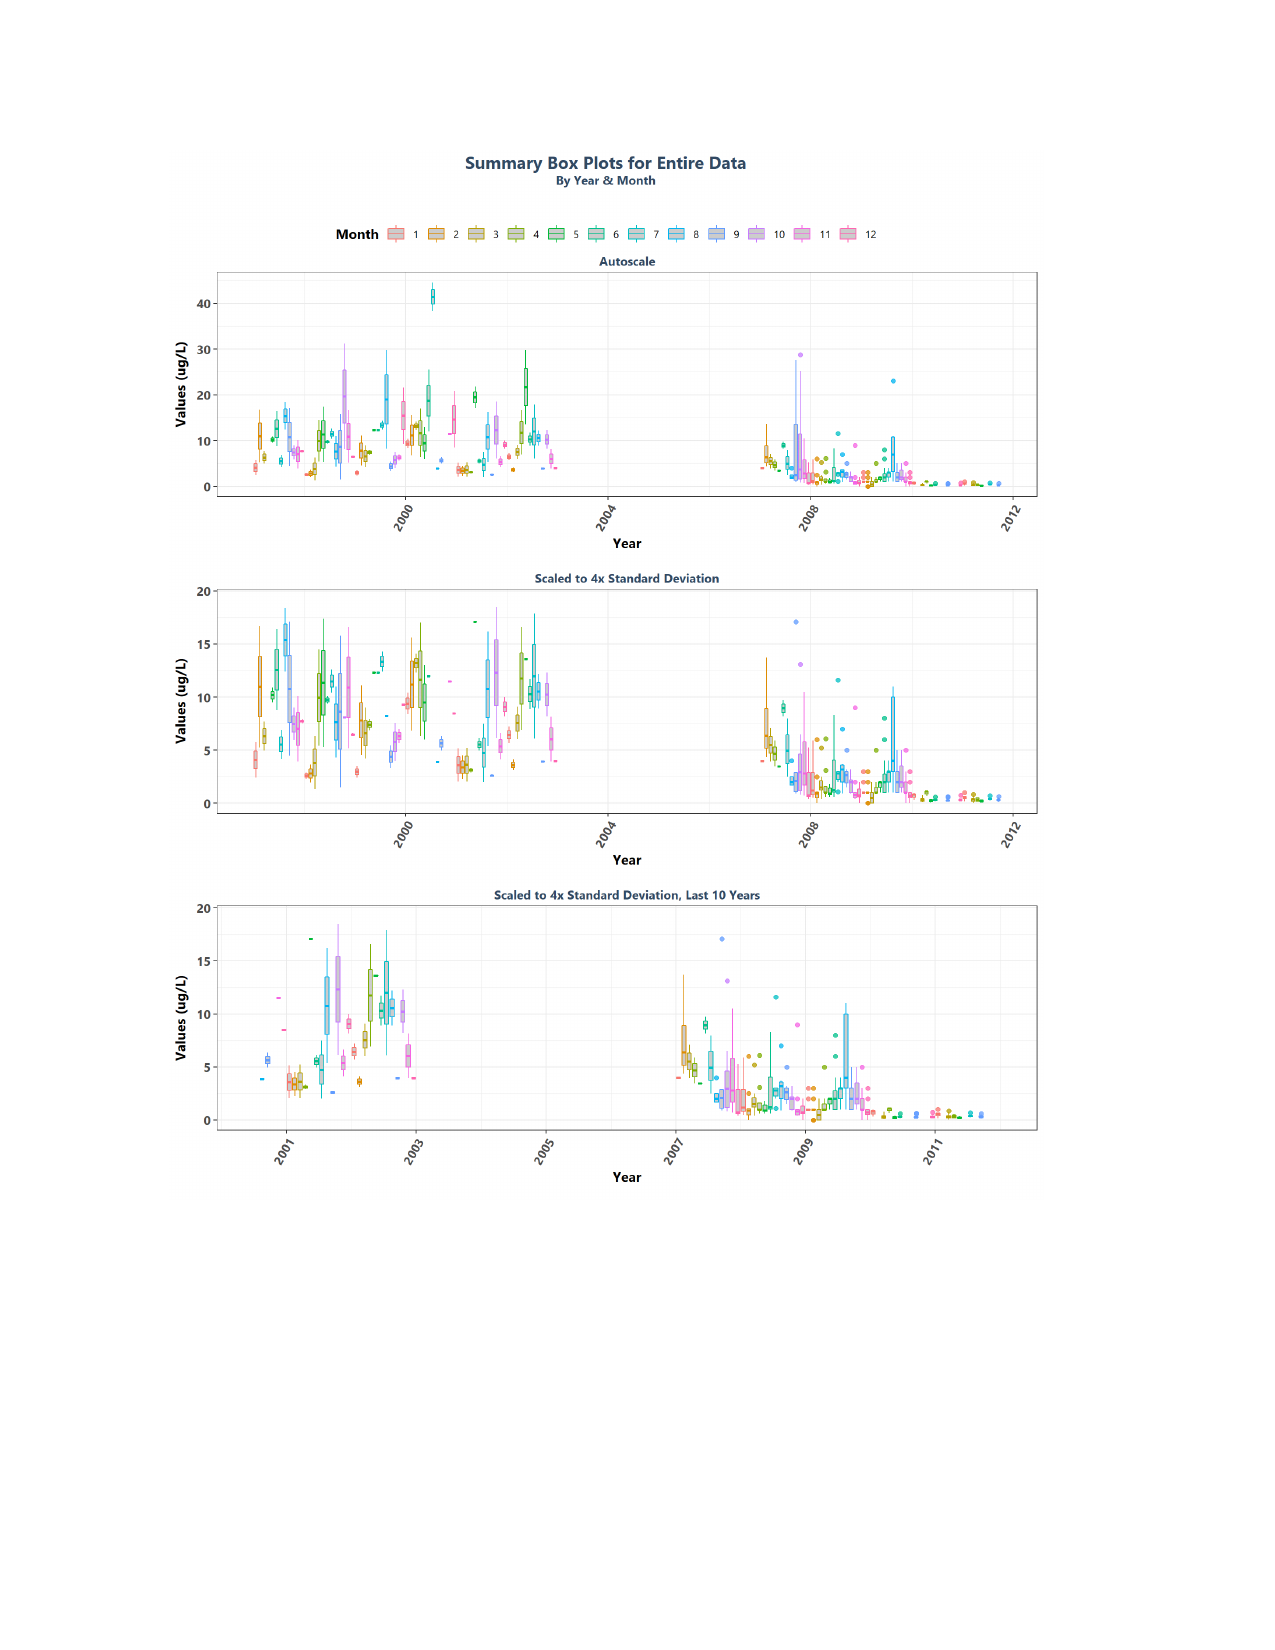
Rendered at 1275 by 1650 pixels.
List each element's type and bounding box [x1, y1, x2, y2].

picture [168, 150, 1044, 1200]
